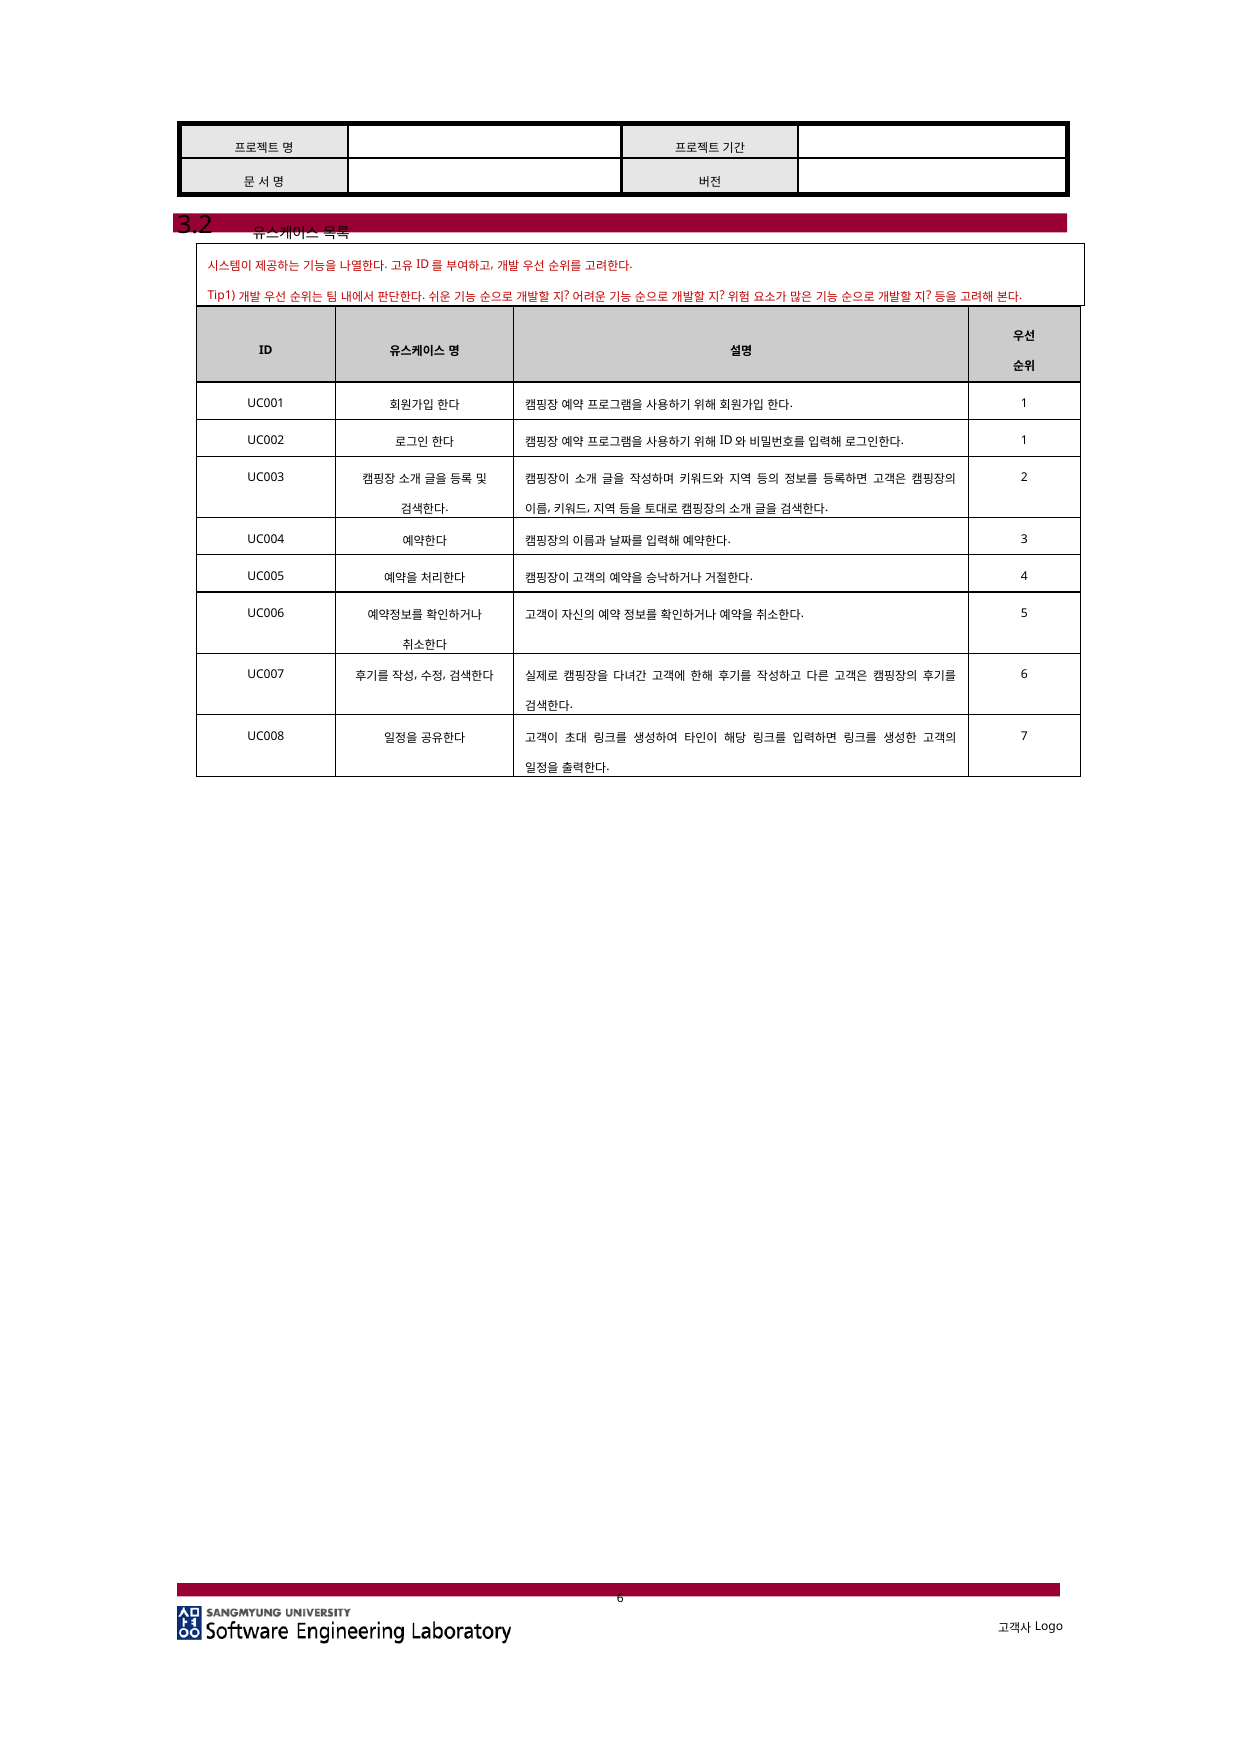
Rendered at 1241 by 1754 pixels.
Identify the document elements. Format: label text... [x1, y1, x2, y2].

table_header 우선 순위 [969, 307, 1080, 381]
table_cell 고객이 초대 링크를 생성하여 타인이 해당 링크를 입력하면 링크를 생성한 고객의 일정을 출력한다. [514, 715, 968, 776]
table_cell UC007 [197, 654, 335, 714]
list 유스케이스 목록 [177, 207, 1063, 243]
table_cell 로그인 한다 [336, 420, 513, 456]
table_cell 고객이 자신의 예약 정보를 확인하거나 예약을 취소한다. [514, 593, 968, 653]
picture [177, 1606, 515, 1645]
table_cell 5 [969, 593, 1080, 653]
table_cell UC001 [197, 383, 335, 418]
table_cell 캠핑장 예약 프로그램을 사용하기 위해 ID와 비밀번호를 입력해 로그인한다. [514, 420, 968, 456]
table_cell UC006 [197, 593, 335, 653]
table_header 시스템이 제공하는 기능을 나열한다. 고유 ID를 부여하고, 개발 우선 순위를 고려한다. Tip1) 개발 우선 순위는 팀 내에서 판단한다. 쉬운 기능 순으로 개발할 지? 어려운 기능 순으로 개발할 지? 위험 요소가 많은 기능 순으로 개발할 지? 등을 고려해 본다. [197, 244, 1084, 305]
table_cell UC003 [197, 457, 335, 517]
table_cell 실제로 캠핑장을 다녀간 고객에 한해 후기를 작성하고 다른 고객은 캠핑장의 후기를 검색한다. [514, 654, 968, 714]
table_header ID [197, 307, 335, 381]
table_cell UC008 [197, 715, 335, 776]
table_header 유스케이스 명 [336, 307, 513, 381]
table_cell 캠핑장의 이름과 날짜를 입력해 예약한다. [514, 518, 968, 554]
table_cell 캠핑장 소개 글을 등록 및 검색한다. [336, 457, 513, 517]
table_header 설명 [514, 307, 968, 381]
table_cell 일정을 공유한다 [336, 715, 513, 776]
table_cell 캠핑장이 소개 글을 작성하며 키워드와 지역 등의 정보를 등록하면 고객은 캠핑장의 이름, 키워드, 지역 등을 토대로 캠핑장의 소개 글을 검색한다. [514, 457, 968, 517]
table_cell 4 [969, 555, 1080, 591]
table_cell 예약정보를 확인하거나 취소한다 [336, 593, 513, 653]
table_cell 회원가입 한다 [336, 383, 513, 418]
table_cell 6 [969, 654, 1080, 714]
table_cell 2 [969, 457, 1080, 517]
table_cell 1 [969, 420, 1080, 456]
table_cell 예약을 처리한다 [336, 555, 513, 591]
table_cell 캠핑장이 고객의 예약을 승낙하거나 거절한다. [514, 555, 968, 591]
table_cell UC004 [197, 518, 335, 554]
table_cell 1 [969, 383, 1080, 418]
table_cell 3 [969, 518, 1080, 554]
table_cell UC005 [197, 555, 335, 591]
table_cell UC002 [197, 420, 335, 456]
table_cell 후기를 작성, 수정, 검색한다 [336, 654, 513, 714]
table_cell 7 [969, 715, 1080, 776]
table_cell 예약한다 [336, 518, 513, 554]
table_cell 캠핑장 예약 프로그램을 사용하기 위해 회원가입 한다. [514, 383, 968, 418]
